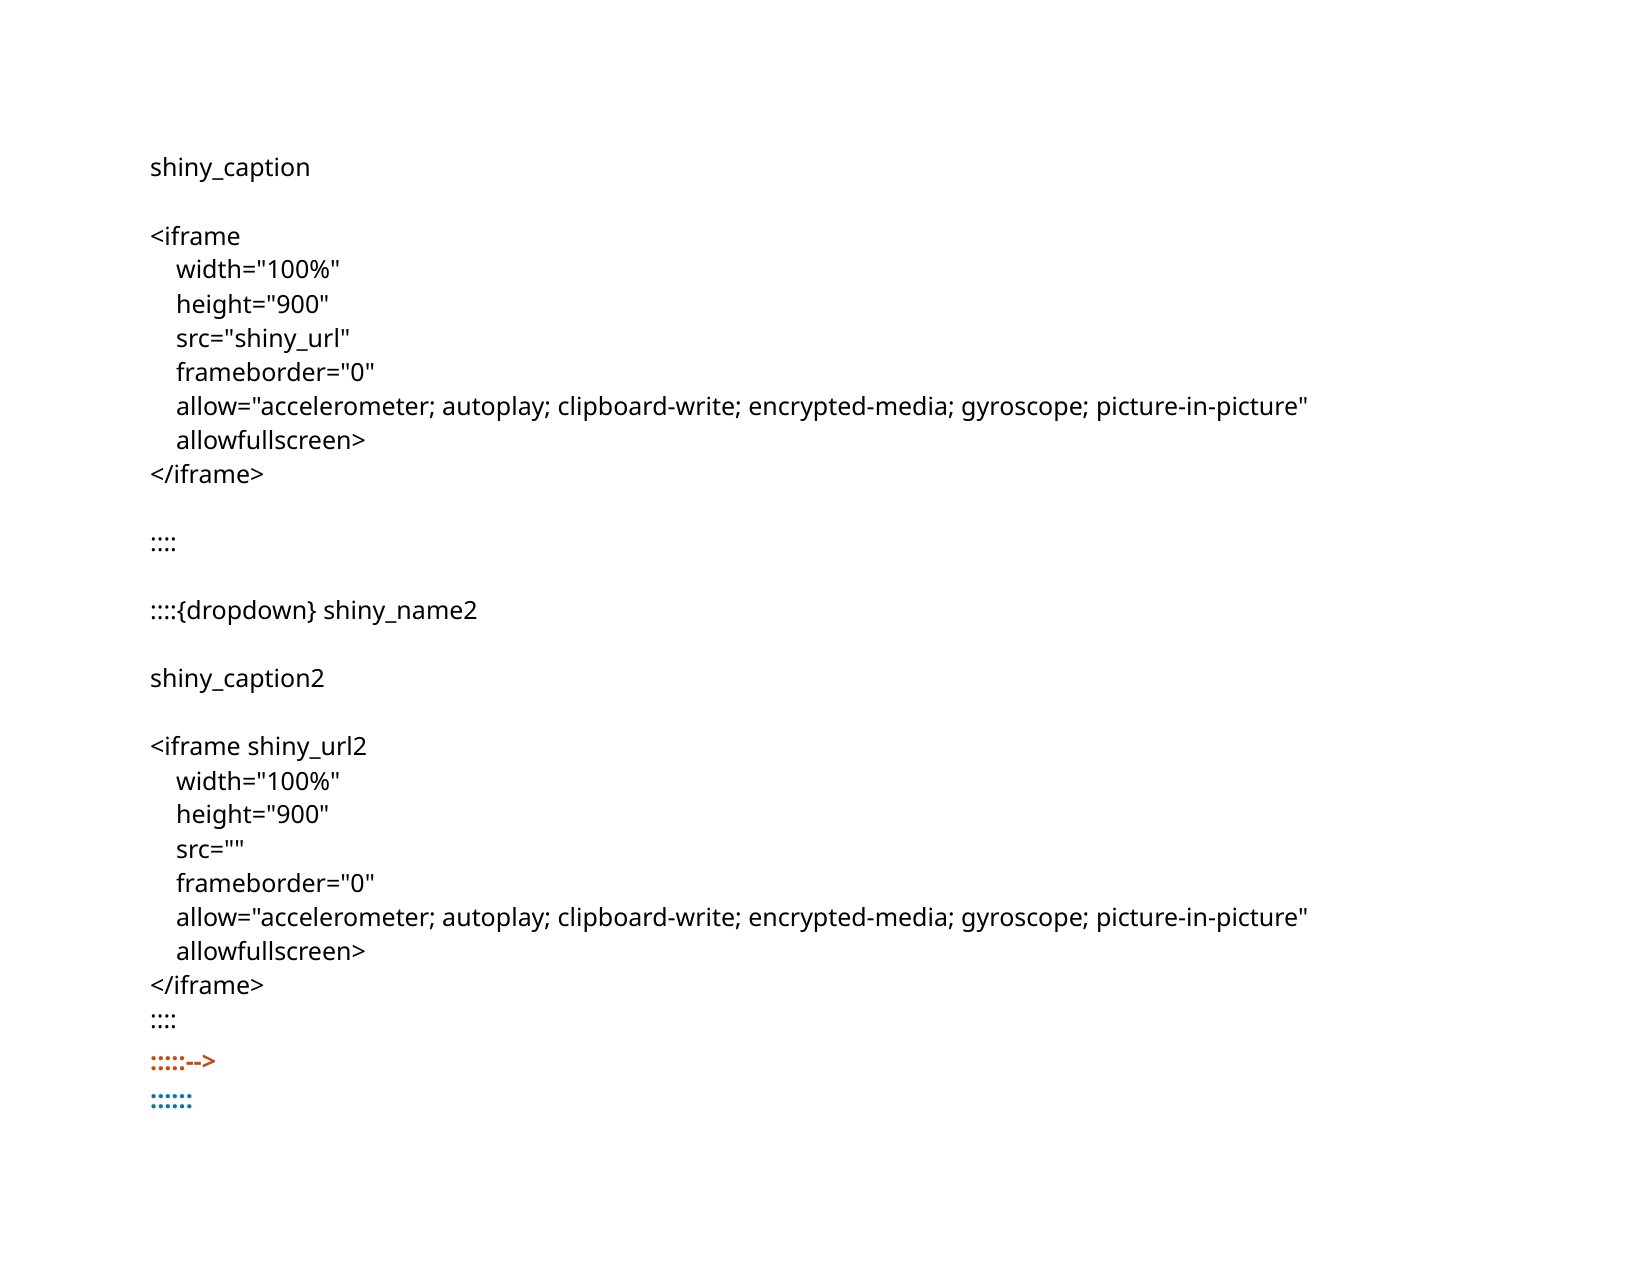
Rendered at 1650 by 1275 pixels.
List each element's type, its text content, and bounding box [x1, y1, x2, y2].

subtitle :::::--> [150, 1044, 1500, 1078]
text height="900" [150, 797, 1500, 831]
text src="shiny_url" [150, 320, 1500, 354]
text <iframe shiny_url2 [150, 729, 1500, 763]
text width="100%" [150, 763, 1500, 797]
text </iframe> [150, 967, 1500, 1002]
text width="100%" [150, 252, 1500, 286]
text allow="accelerometer; autoplay; clipboard-write; encrypted-media; gyroscope; picture-in-picture" [150, 388, 1500, 422]
text :::: [150, 1002, 1500, 1036]
text shiny_caption2 [150, 661, 1500, 695]
text height="900" [150, 286, 1500, 320]
text allow="accelerometer; autoplay; clipboard-write; encrypted-media; gyroscope; picture-in-picture" [150, 899, 1500, 933]
text :::: [150, 525, 1500, 559]
text allowfullscreen> [150, 422, 1500, 457]
subtitle :::::: [150, 1082, 1500, 1116]
text <iframe [150, 218, 1500, 252]
text </iframe> [150, 457, 1500, 491]
text shiny_caption [150, 150, 1500, 184]
text src="" [150, 831, 1500, 865]
text frameborder="0" [150, 354, 1500, 388]
text ::::{dropdown} shiny_name2 [150, 593, 1500, 627]
text allowfullscreen> [150, 933, 1500, 967]
text frameborder="0" [150, 865, 1500, 899]
